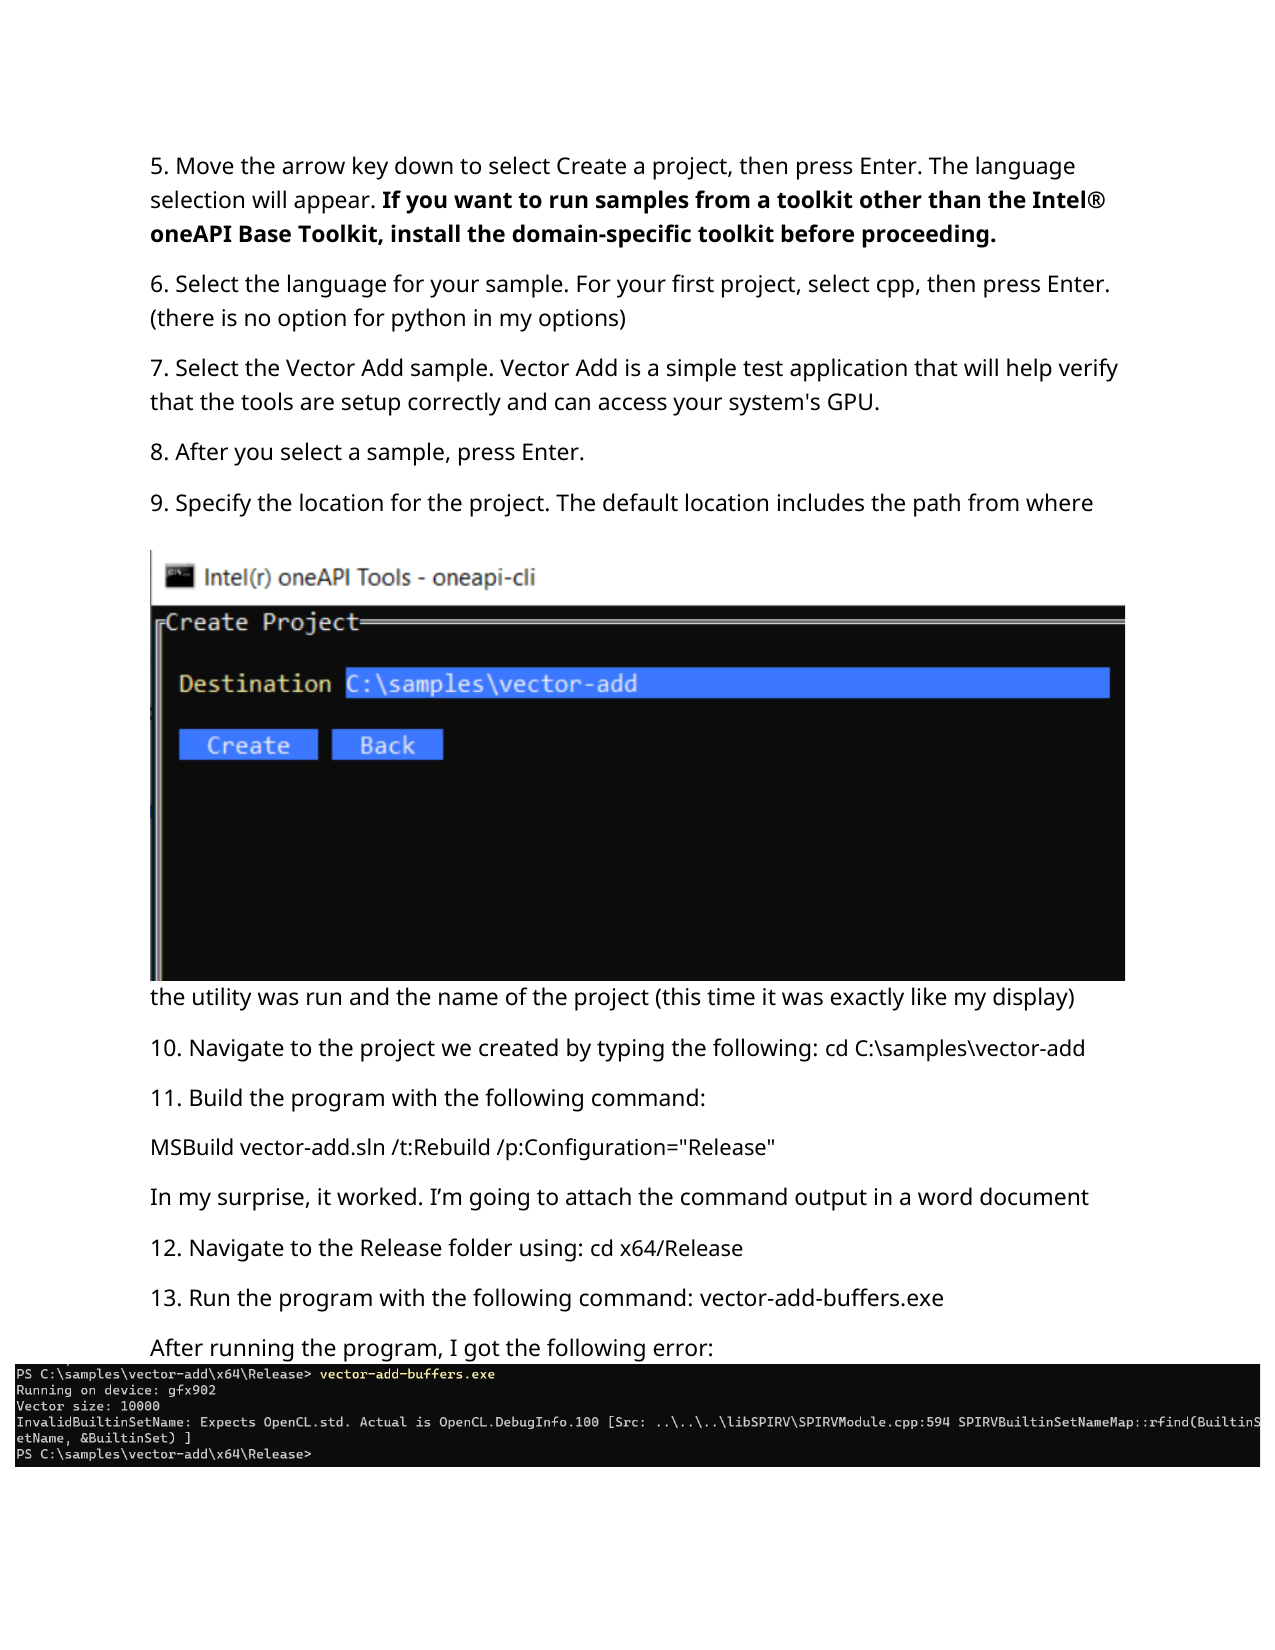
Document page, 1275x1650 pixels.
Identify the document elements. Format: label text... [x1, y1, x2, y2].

text 12. Navigate to the Release folder using: cd x64/Release [150, 1231, 1125, 1263]
text 10. Navigate to the project we created by typing the following: cd C:\samples\vector-add [150, 1031, 1125, 1063]
picture [150, 550, 1125, 981]
picture [15, 1364, 1261, 1467]
text MSBuild vector-add.sln /t:Rebuild /p:Configuration="Release" [150, 1132, 1125, 1162]
text In my surprise, it worked. I’m going to attach the command output in a word document [150, 1181, 1125, 1212]
text 9. Specify the location for the project. The default location includes the path from where the utility was run and the name of the project (this time it was exactly like my display) [150, 487, 1125, 550]
text After running the program, I got the following error: [150, 1332, 1125, 1363]
text 13. Run the program with the following command: vector-add-buffers.exe [150, 1282, 1125, 1313]
text 8. After you select a sample, press Enter. [150, 436, 1125, 467]
text 5. Move the arrow key down to select Create a project, then press Enter. The language selection will appear. If you want to run samples from a toolkit other than the Intel® oneAPI Base Toolkit, install the domain-specific toolkit before proceeding. [150, 150, 1125, 249]
text 11. Build the program with the following command: [150, 1082, 1125, 1113]
text 6. Select the language for your sample. For your first project, select cpp, then press Enter. (there is no option for python in my options) [150, 268, 1125, 333]
text 9. Specify the location for the project. The default location includes the path from where the utility was run and the name of the project (this time it was exactly like my display) [150, 981, 1125, 1012]
text 7. Select the Vector Add sample. Vector Add is a simple test application that will help verify that the tools are setup correctly and can access your system's GPU. [150, 352, 1125, 417]
